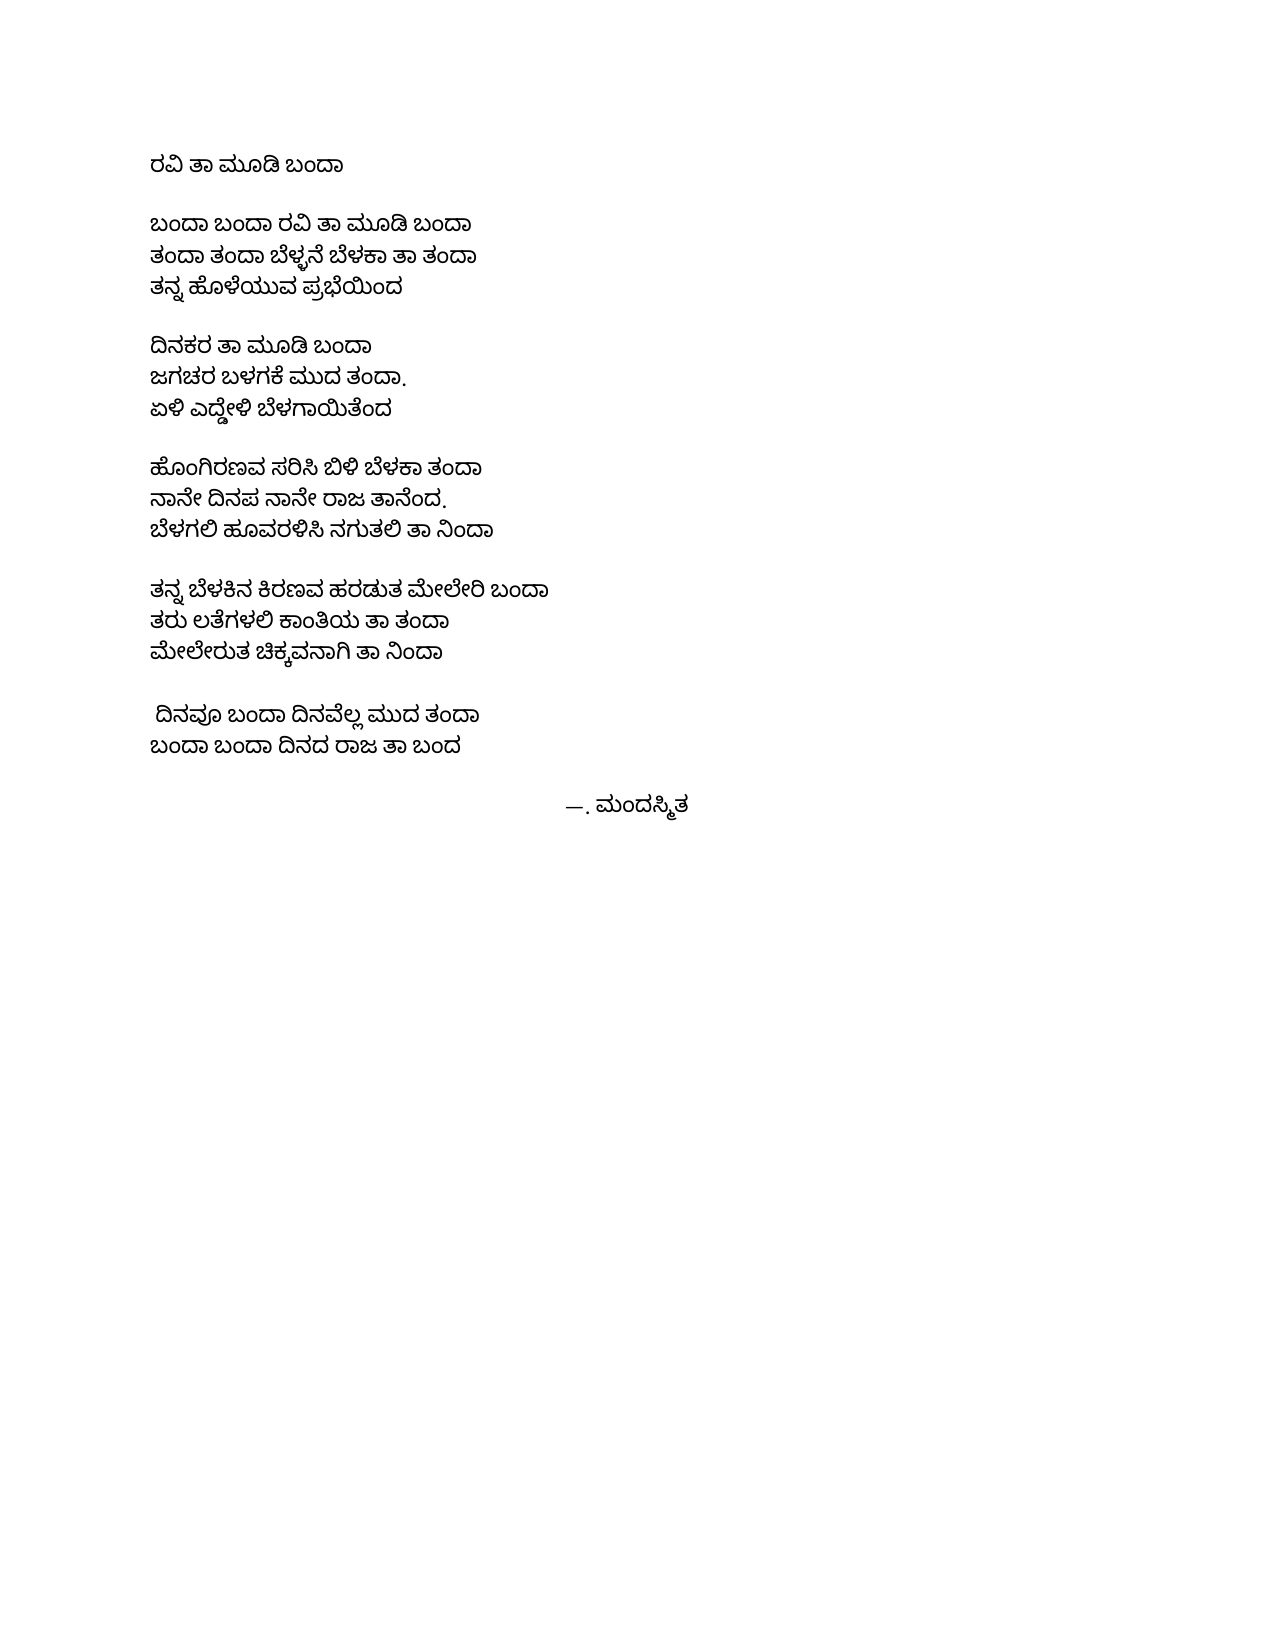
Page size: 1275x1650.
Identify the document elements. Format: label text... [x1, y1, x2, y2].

text ತರು ಲತೆಗಳಲಿ ಕಾಂತಿಯ ತಾ ತಂದಾ [150, 606, 1125, 637]
text ನಾನೇ ದಿನಪ ನಾನೇ ರಾಜ ತಾನೆಂದ. [150, 484, 1125, 515]
text ರವಿ ತಾ ಮೂಡಿ ಬಂದಾ [150, 150, 1125, 181]
text ಹೊಂಗಿರಣವ ಸರಿಸಿ ಬಿಳಿ ಬೆಳಕಾ ತಂದಾ [150, 453, 1125, 484]
text ಬೆಳಗಲಿ ಹೂವರಳಿಸಿ ನಗುತಲಿ ತಾ ನಿಂದಾ [150, 515, 1125, 547]
text ತಂದಾ ತಂದಾ ಬೆಳ್ಳನೆ ಬೆಳಕಾ ತಾ ತಂದಾ [150, 241, 1125, 272]
text ಜಗಚರ ಬಳಗಕೆ ಮುದ ತಂದಾ. [150, 362, 1125, 393]
text ಬಂದಾ ಬಂದಾ ದಿನದ ರಾಜ ತಾ ಬಂದ [150, 731, 1125, 762]
text ಮೇಲೇರುತ ಚಿಕ್ಕವನಾಗಿ ತಾ ನಿಂದಾ [150, 637, 1125, 668]
text ಬಂದಾ ಬಂದಾ ರವಿ ತಾ ಮೂಡಿ ಬಂದಾ [150, 209, 1125, 241]
text —. ಮಂದಸ್ಮಿತ [150, 790, 1125, 821]
text ಏಳಿ ಎದ್ಡೇಳಿ ಬೆಳಗಾಯಿತೆಂದ [150, 393, 1125, 425]
text ದಿನವೂ ಬಂದಾ ದಿನವೆಲ್ಲ ಮುದ ತಂದಾ [150, 699, 1125, 731]
text ತನ್ನ ಬೆಳಕಿನ ಕಿರಣವ ಹರಡುತ ಮೇಲೇರಿ ಬಂದಾ [150, 574, 1125, 606]
text ದಿನಕರ ತಾ ಮೂಡಿ ಬಂದಾ [150, 331, 1125, 362]
text ತನ್ನ ಹೊಳೆಯುವ ಪ್ರಭೆಯಿಂದ [150, 272, 1125, 303]
